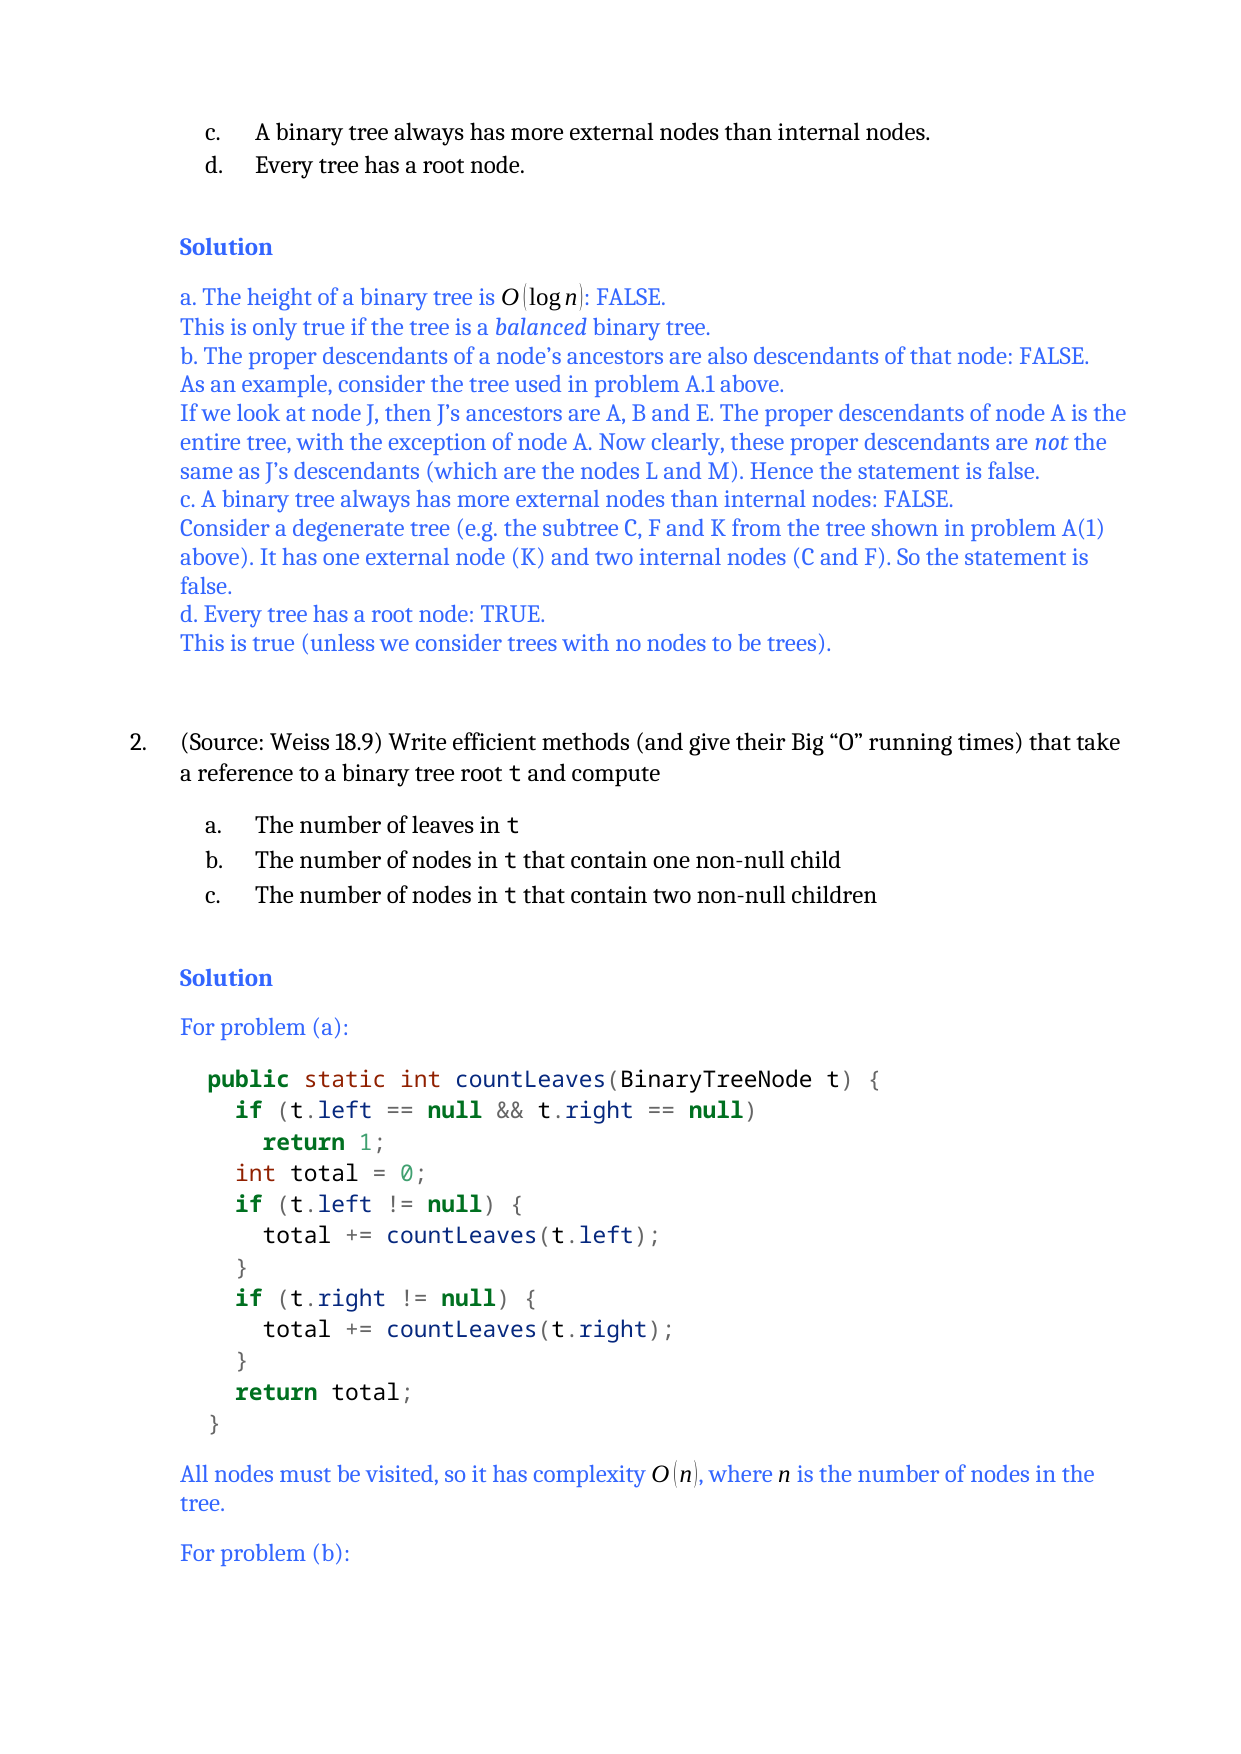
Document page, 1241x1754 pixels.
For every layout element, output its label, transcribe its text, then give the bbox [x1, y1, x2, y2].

list Solution [130, 233, 1135, 261]
list Every tree has a root node. [205, 151, 1135, 179]
list The number of nodes in t that contain one non-null child [205, 844, 1135, 875]
list All nodes must be visited, so it has complexity , where is the number of nodes in the tree. [130, 1459, 1135, 1518]
list public static int countLeaves(BinaryTreeNode t) { if (t.left == null && t.right == null) return 1; int total = 0; if (t.left != null) { total += countLeaves(t.left); } if (t.right != null) { total += countLeaves(t.right); } return total; } [130, 1063, 1135, 1438]
list For problem (b): [130, 1539, 1135, 1568]
list The number of leaves in t [205, 809, 1135, 840]
list The number of nodes in t that contain two non-null children [205, 879, 1135, 910]
list (Source: Weiss 18.9) Write efficient methods (and give their Big “O” running times) that take a reference to a binary tree root t and compute [130, 728, 1135, 788]
list A binary tree always has more external nodes than internal nodes. [205, 118, 1135, 147]
list a. The height of a binary tree is : FALSE. This is only true if the tree is a balanced binary tree. b. The proper descendants of a node’s ancestors are also descendants of that node: FALSE. As an example, consider the tree used in problem A.1 above. If we look at node J, then J’s ancestors are A, B and E. The proper descendants of node A is the entire tree, with the exception of node A. Now clearly, these proper descendants are not the same as J’s descendants (which are the nodes L and M). Hence the statement is false. c. A binary tree always has more external nodes than internal nodes: FALSE. Consider a degenerate tree (e.g. the subtree C, F and K from the tree shown in problem A(1) above). It has one external node (K) and two internal nodes (C and F). So the statement is false. d. Every tree has a root node: TRUE. This is true (unless we consider trees with no nodes to be trees). [130, 282, 1135, 658]
list For problem (a): [130, 1013, 1135, 1042]
list Solution [130, 964, 1135, 992]
